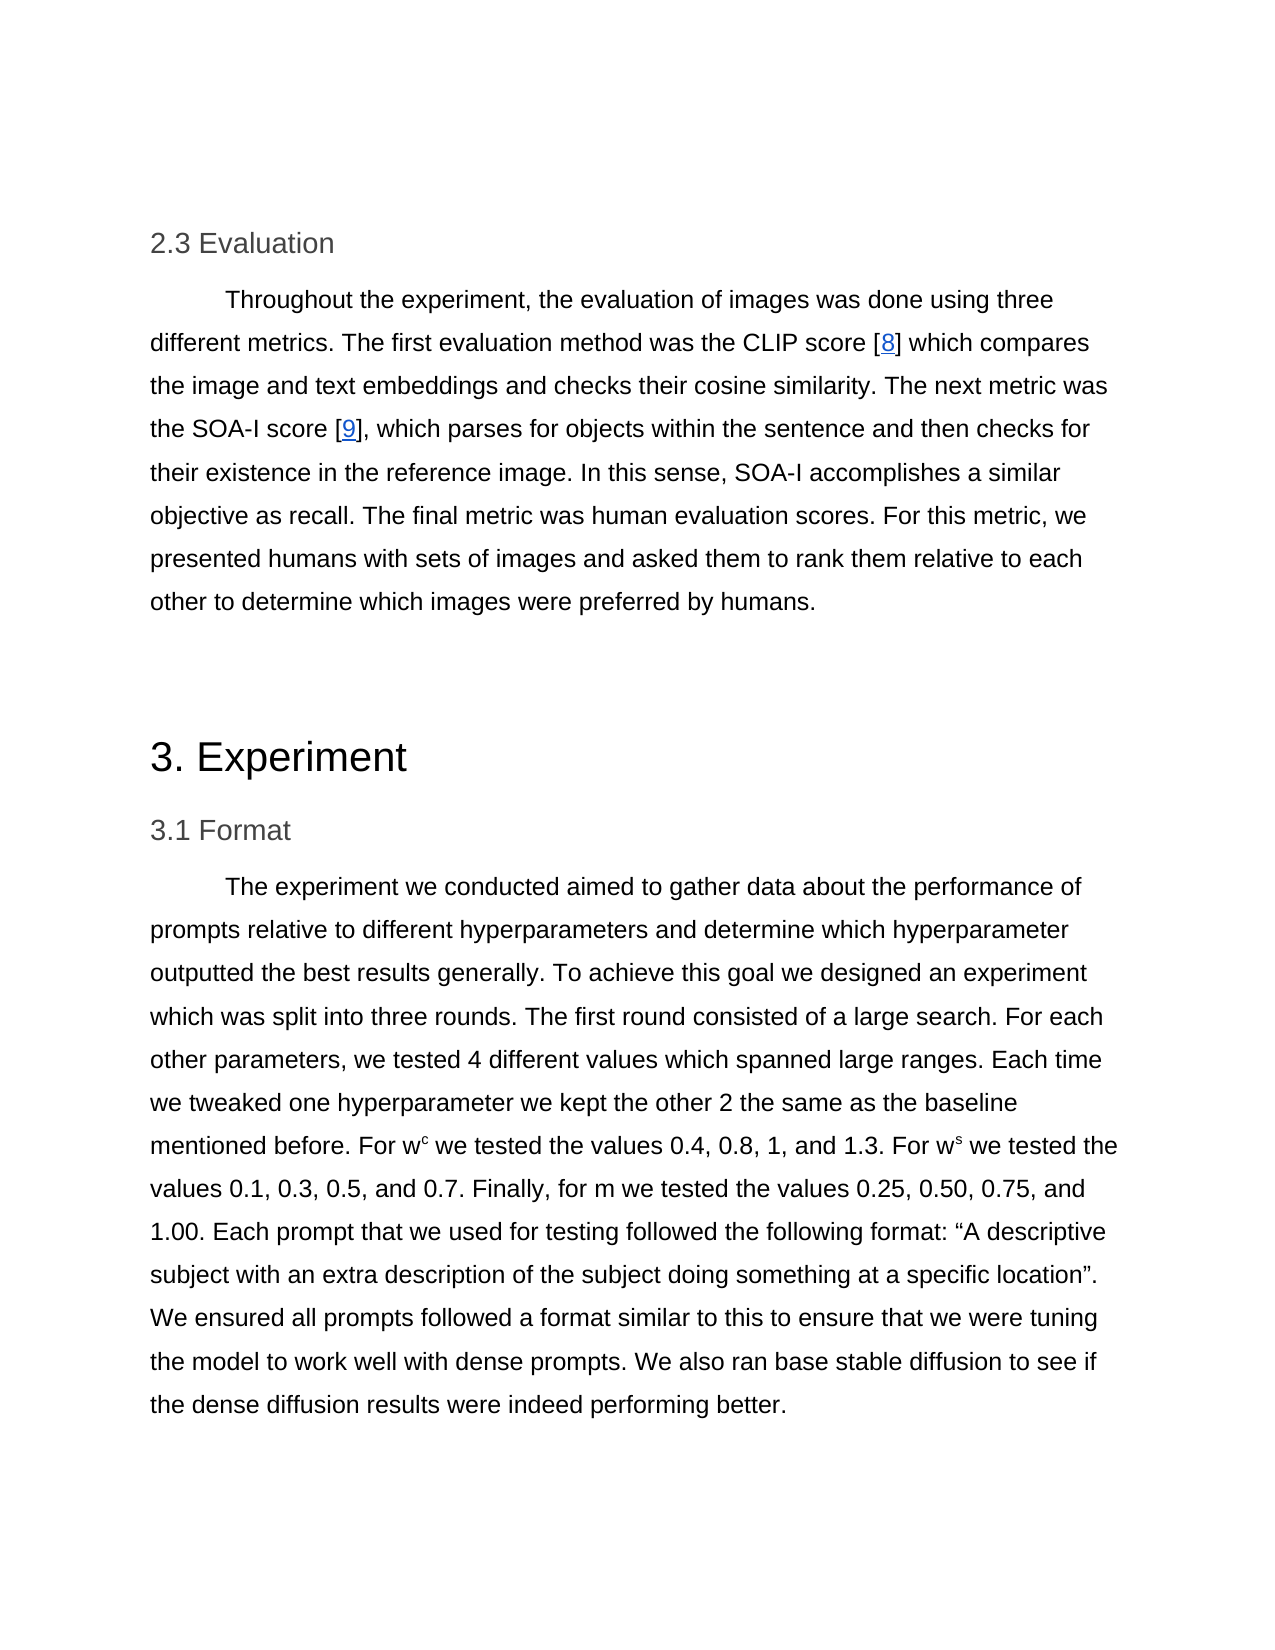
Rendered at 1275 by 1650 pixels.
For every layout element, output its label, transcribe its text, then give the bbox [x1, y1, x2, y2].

subtitle 2.3 Evaluation [150, 226, 1125, 260]
subtitle 3. Experiment [150, 732, 1125, 780]
text The experiment we conducted aimed to gather data about the performance of prompts relative to different hyperparameters and determine which hyperparameter outputted the best results generally. To achieve this goal we designed an experiment which was split into three rounds. The first round consisted of a large search. For each other parameters, we tested 4 different values which spanned large ranges. Each time we tweaked one hyperparameter we kept the other 2 the same as the baseline mentioned before. For wc we tested the values 0.4, 0.8, 1, and 1.3. For ws we tested the values 0.1, 0.3, 0.5, and 0.7. Finally, for m we tested the values 0.25, 0.50, 0.75, and 1.00. Each prompt that we used for testing followed the following format: “A descriptive subject with an extra description of the subject doing something at a specific location”. We ensured all prompts followed a format similar to this to ensure that we were tuning the model to work well with dense prompts. We also ran base stable diffusion to see if the dense diffusion results were indeed performing better. [150, 872, 1125, 1418]
subtitle 3.1 Format [150, 813, 1125, 847]
text Throughout the experiment, the evaluation of images was done using three different metrics. The first evaluation method was the CLIP score [8] which compares the image and text embeddings and checks their cosine similarity. The next metric was the SOA-I score [9], which parses for objects within the sentence and then checks for their existence in the reference image. In this sense, SOA-I accomplishes a similar objective as recall. The final metric was human evaluation scores. For this metric, we presented humans with sets of images and asked them to rank them relative to each other to determine which images were preferred by humans. [150, 285, 1125, 616]
